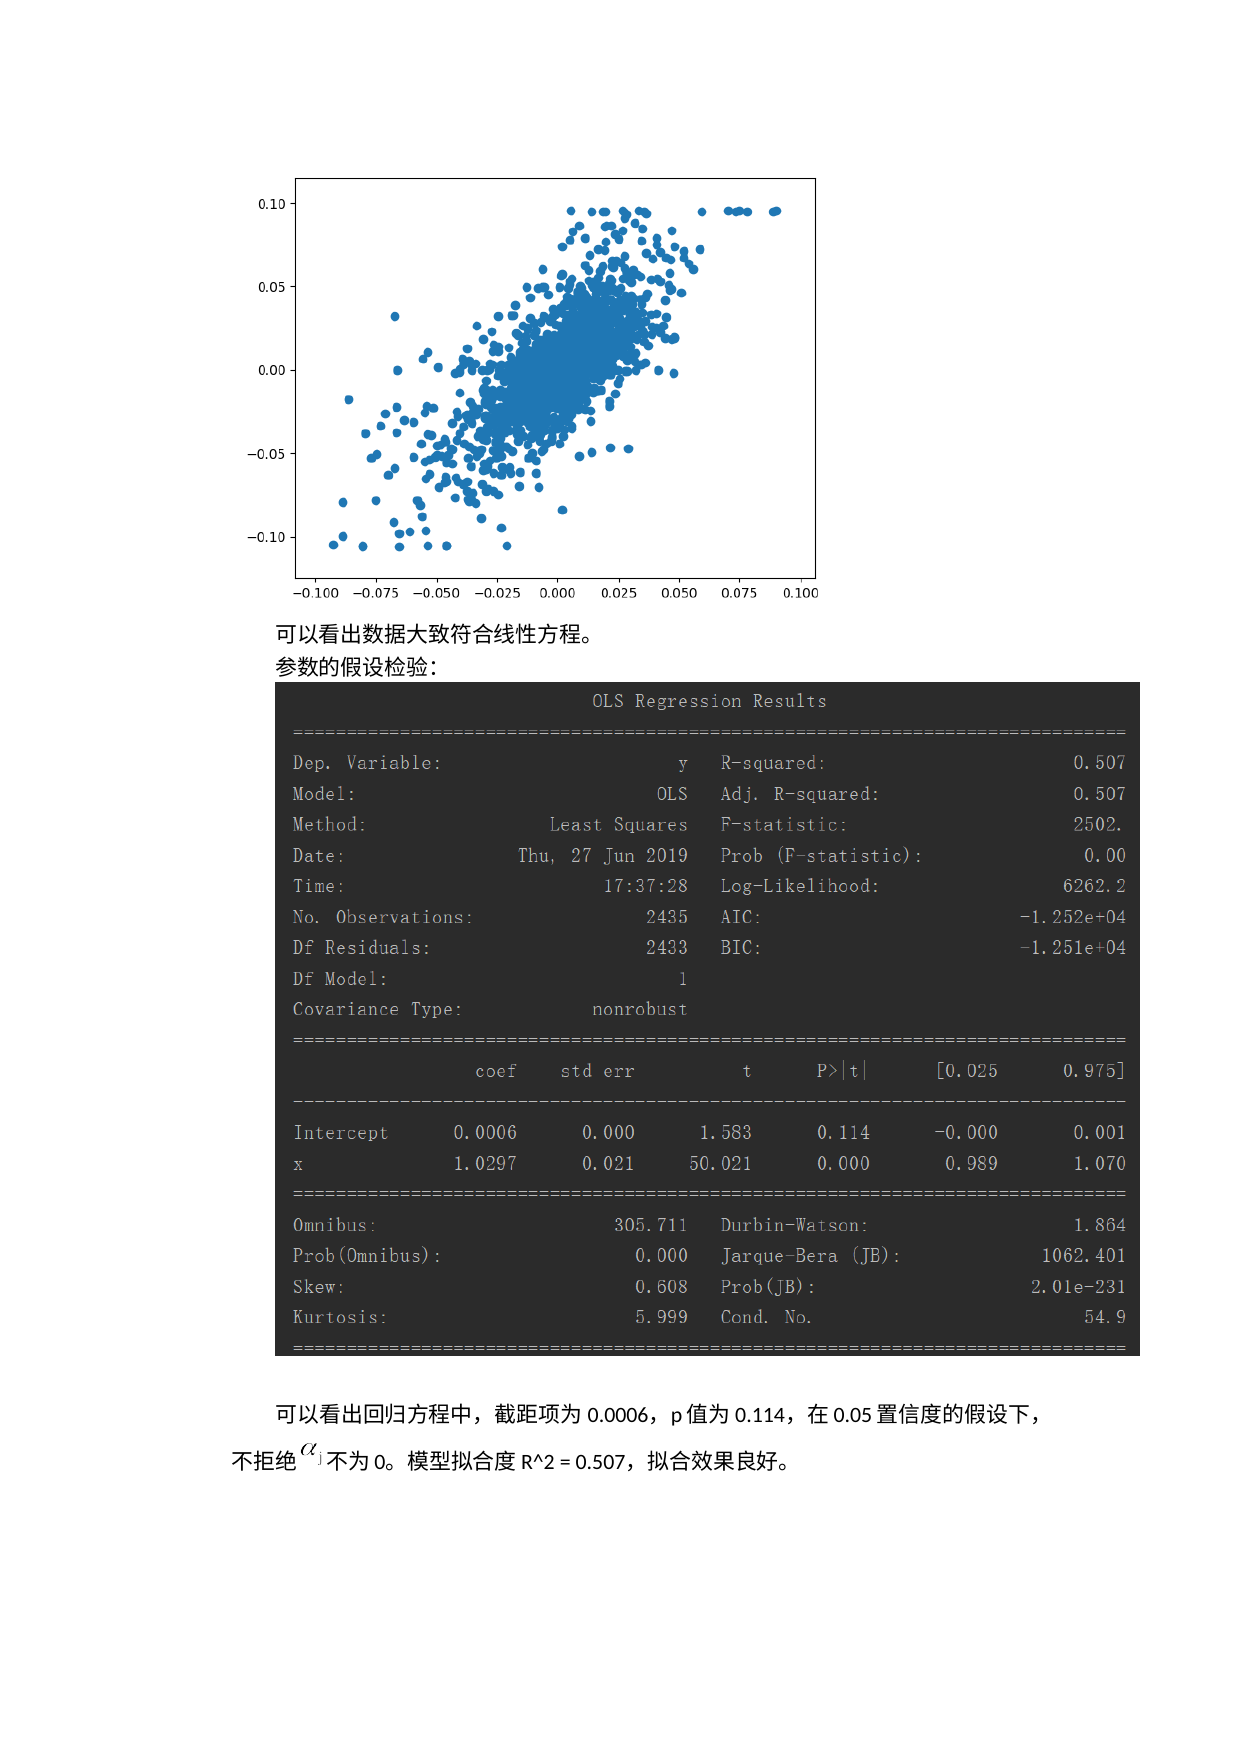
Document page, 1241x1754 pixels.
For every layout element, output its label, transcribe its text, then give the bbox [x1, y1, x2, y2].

picture [231, 162, 834, 614]
text 可以看出回归方程中，截距项为0.0006，p值为0.114，在0.05置信度的假设下，不拒绝不为0。模型拟合度R^2 = 0.507，拟合效果良好。 [231, 1397, 1053, 1494]
text 可以看出数据大致符合线性方程。 [231, 617, 1053, 649]
picture [275, 682, 1140, 1356]
text 参数的假设检验： [231, 649, 1053, 682]
